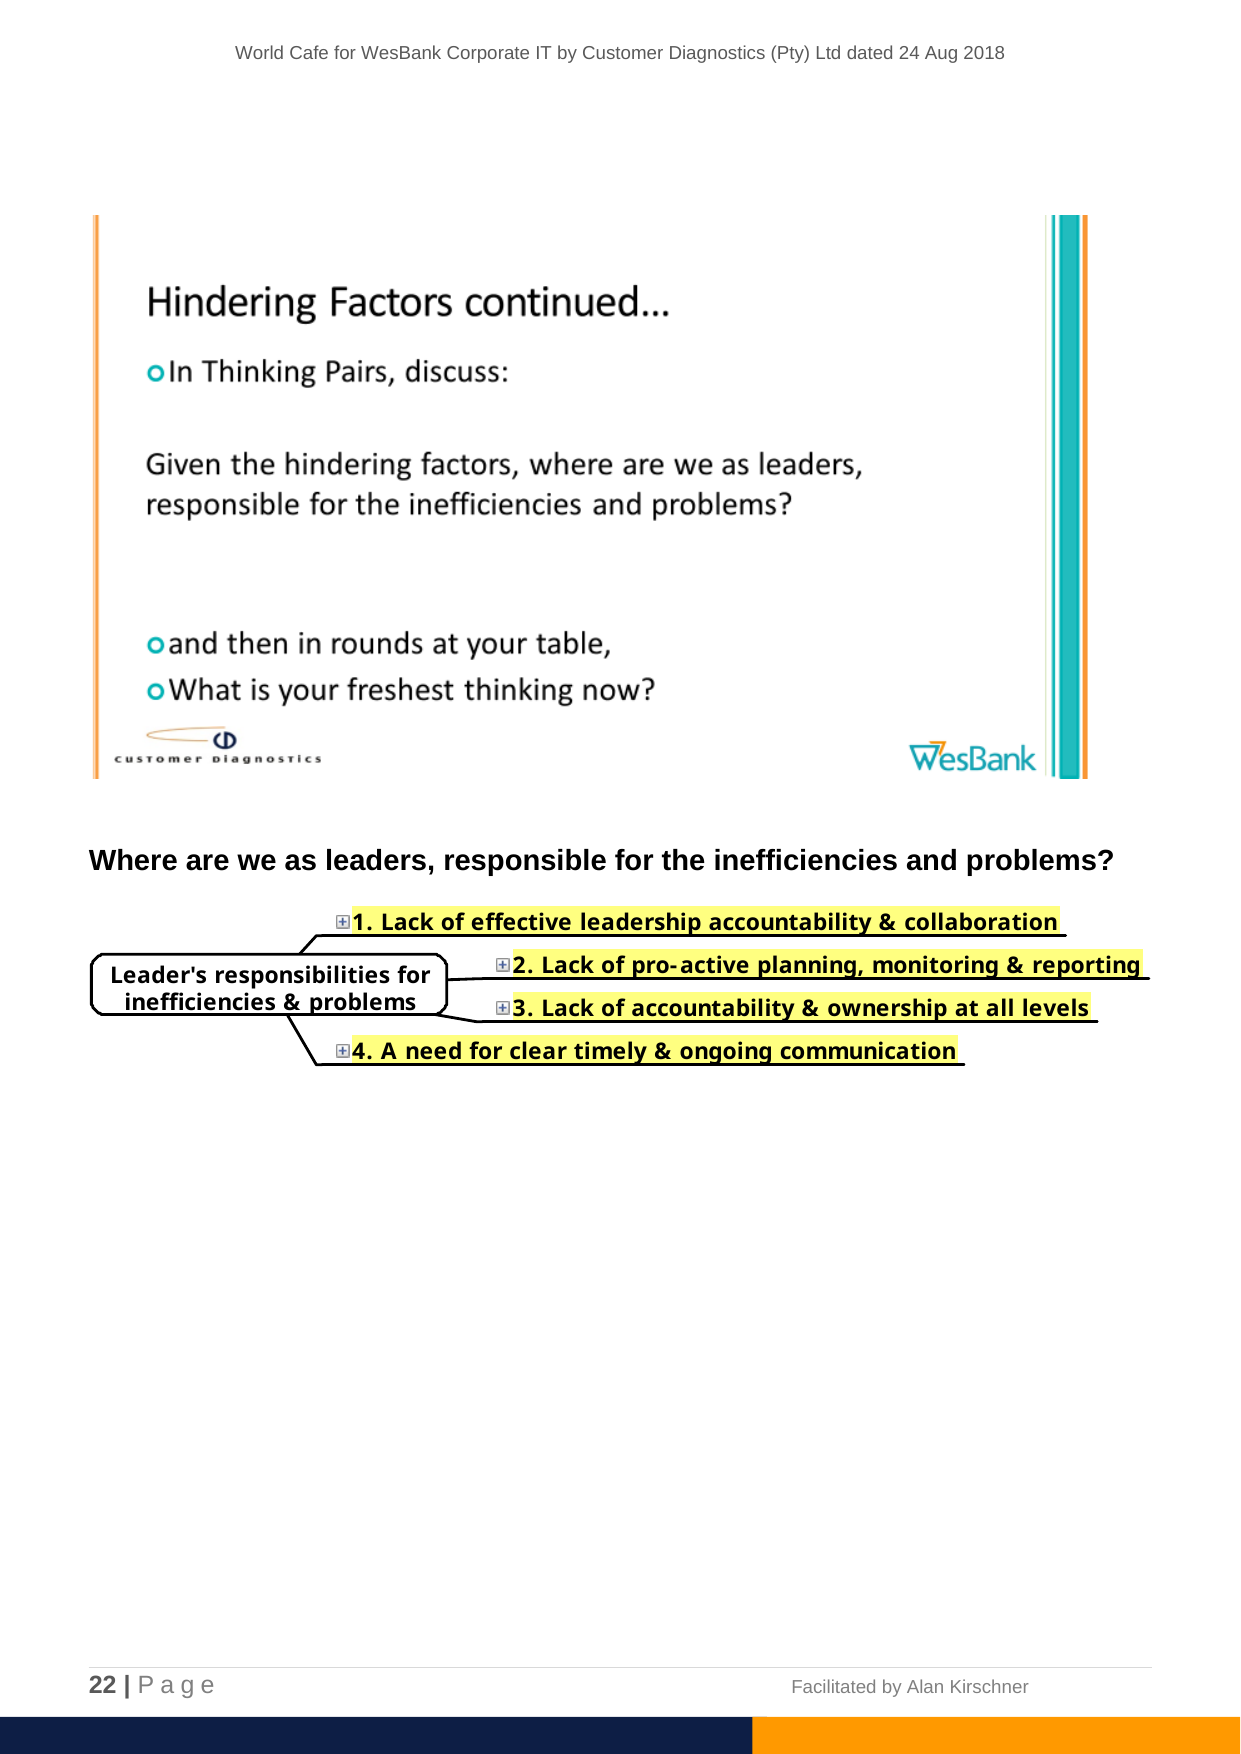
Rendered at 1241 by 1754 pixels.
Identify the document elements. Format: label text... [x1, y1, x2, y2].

text Where are we as leaders, responsible for the inefficiencies and problems? [88, 843, 1152, 877]
picture [88, 215, 1089, 779]
